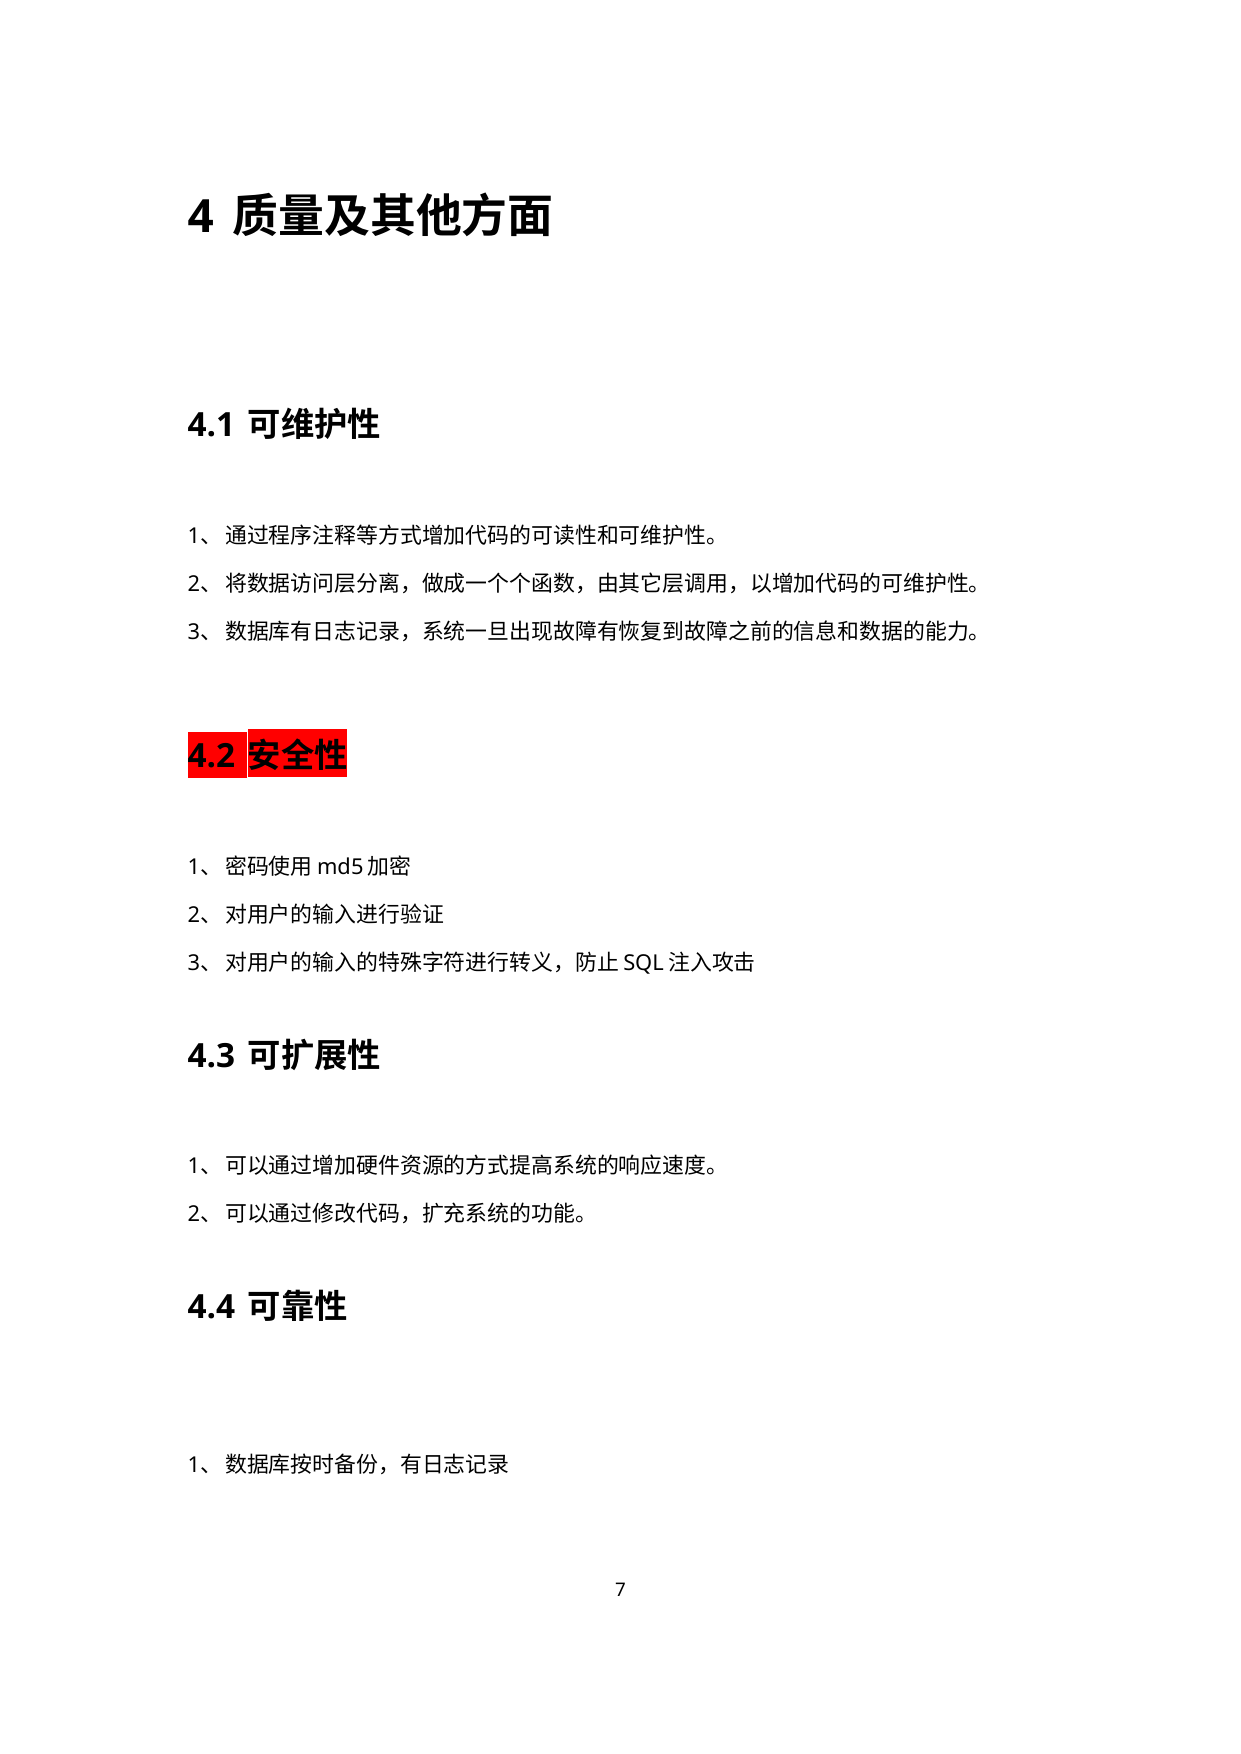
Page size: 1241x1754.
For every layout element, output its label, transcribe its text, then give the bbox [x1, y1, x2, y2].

subtitle 质量及其他方面 [187, 164, 1053, 262]
subtitle 可维护性 [187, 390, 1053, 455]
subtitle 安全性 [187, 721, 1053, 786]
list 数据库有日志记录，系统一旦出现故障有恢复到故障之前的信息和数据的能力。 [187, 614, 1053, 646]
subtitle 可扩展性 [187, 1020, 1053, 1085]
list 将数据访问层分离，做成一个个函数，由其它层调用，以增加代码的可维护性。 [187, 566, 1053, 598]
list 密码使用md5加密 [187, 848, 1053, 881]
list 通过程序注释等方式增加代码的可读性和可维护性。 [187, 517, 1053, 550]
list 数据库按时备份，有日志记录 [187, 1446, 1053, 1479]
list 可以通过修改代码，扩充系统的功能。 [187, 1196, 1053, 1229]
subtitle 可靠性 [187, 1272, 1053, 1337]
list 对用户的输入进行验证 [187, 897, 1053, 929]
list 可以通过增加硬件资源的方式提高系统的响应速度。 [187, 1148, 1053, 1180]
list 对用户的输入的特殊字符进行转义，防止SQL注入攻击 [187, 945, 1053, 977]
